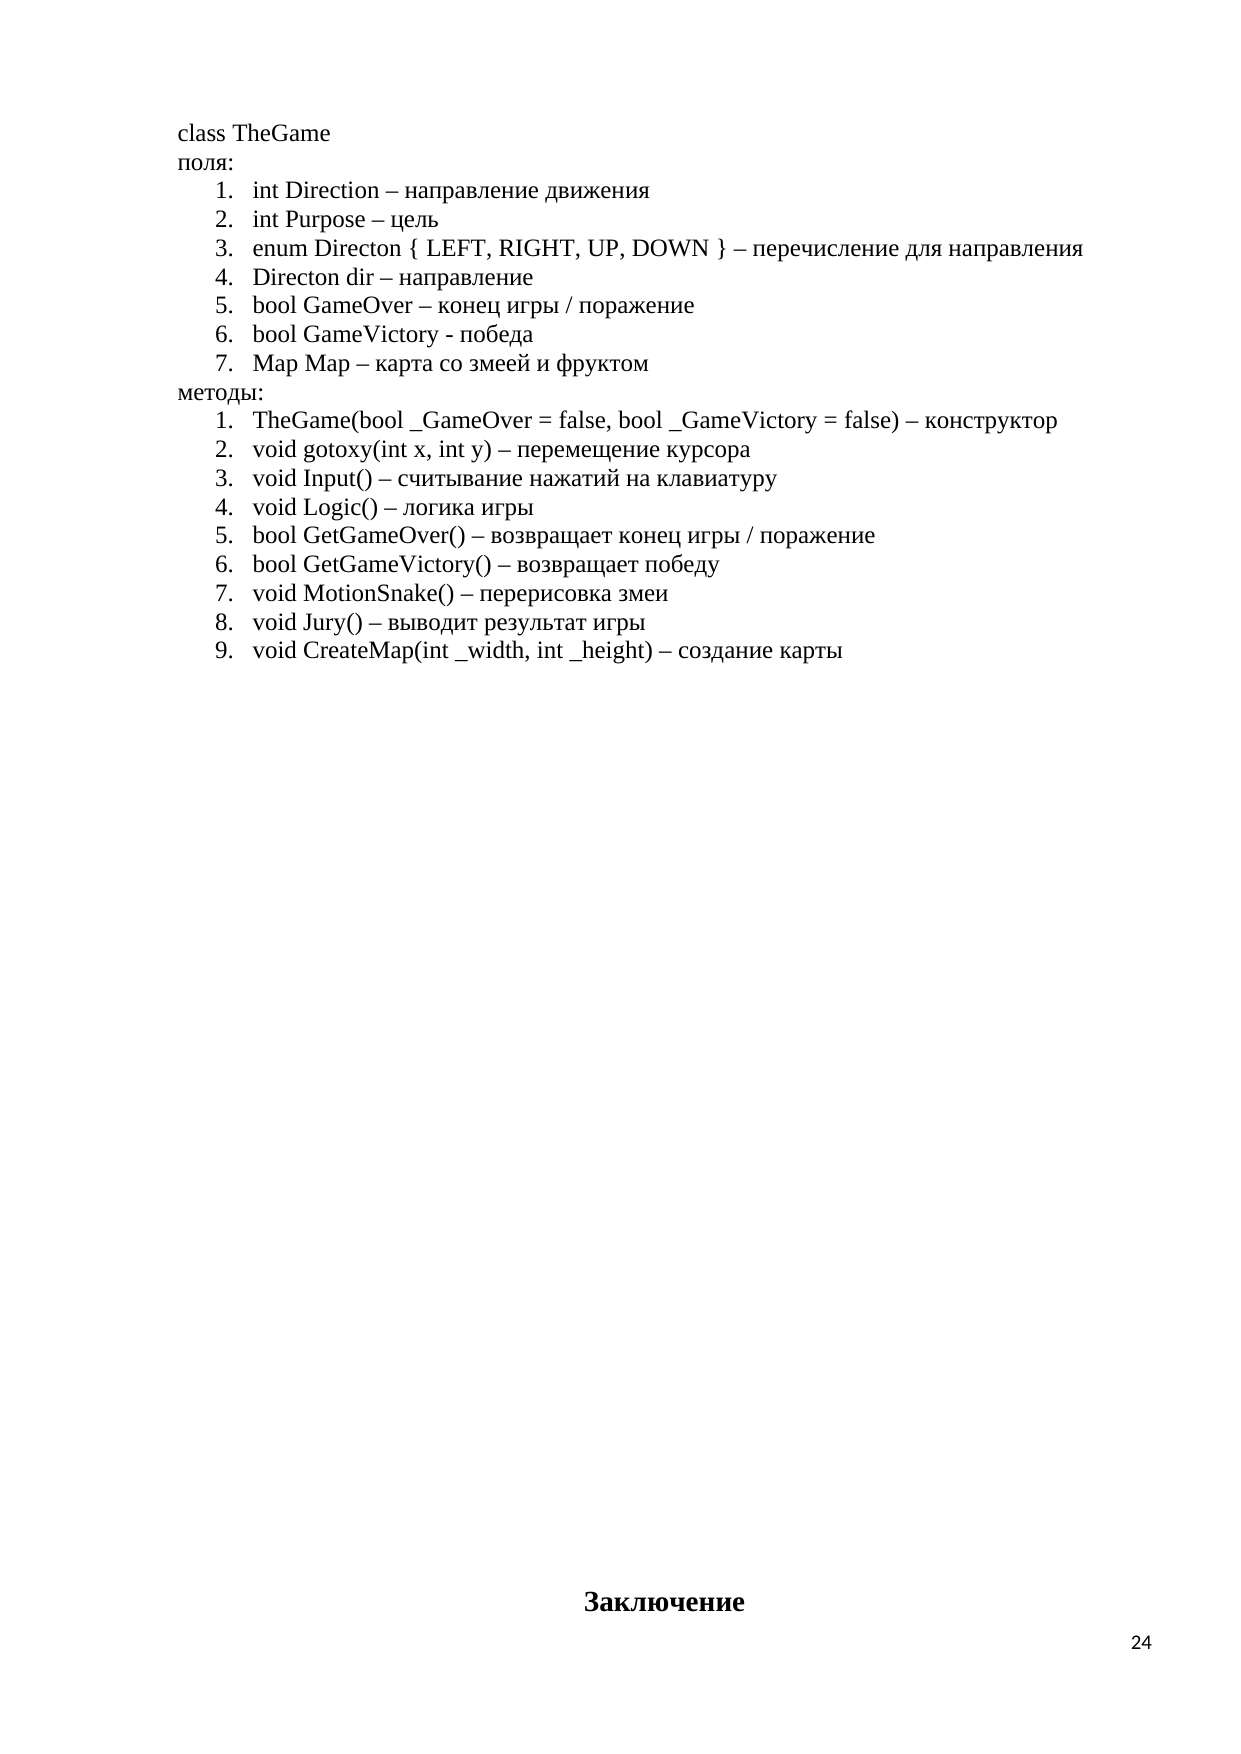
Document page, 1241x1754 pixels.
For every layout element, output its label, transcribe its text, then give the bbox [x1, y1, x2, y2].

list bool GetGameOver() – возвращает конец игры / поражение [215, 521, 1152, 549]
list Directon dir – направление [215, 262, 1152, 291]
text Заключение [177, 1584, 1152, 1618]
text class TheGame [177, 118, 1152, 147]
list void Logic() – логика игры [215, 492, 1152, 521]
list void Jury() – выводит результат игры [215, 607, 1152, 636]
list void CreateMap(int _width, int _height) – создание карты [215, 636, 1152, 664]
list TheGame(bool _GameOver = false, bool _GameVictory = false) – конструктор [215, 406, 1152, 434]
list bool GetGameVictory() – возвращает победу [215, 549, 1152, 578]
list int Purpose – цель [215, 204, 1152, 233]
list int Direction – направление движения [215, 176, 1152, 204]
text поля: [177, 147, 1152, 176]
list void MotionSnake() – перерисовка змеи [215, 578, 1152, 607]
list void Input() – считывание нажатий на клавиатуру [215, 463, 1152, 492]
list enum Directon { LEFT, RIGHT, UP, DOWN } – перечисление для направления [215, 233, 1152, 262]
list void gotoxy(int x, int y) – перемещение курсора [215, 434, 1152, 463]
list bool GameOver – конец игры / поражение [215, 291, 1152, 319]
text методы: [177, 377, 1152, 406]
list bool GameVictory - победа [215, 319, 1152, 348]
list Map Map – карта со змеей и фруктом [215, 348, 1152, 377]
